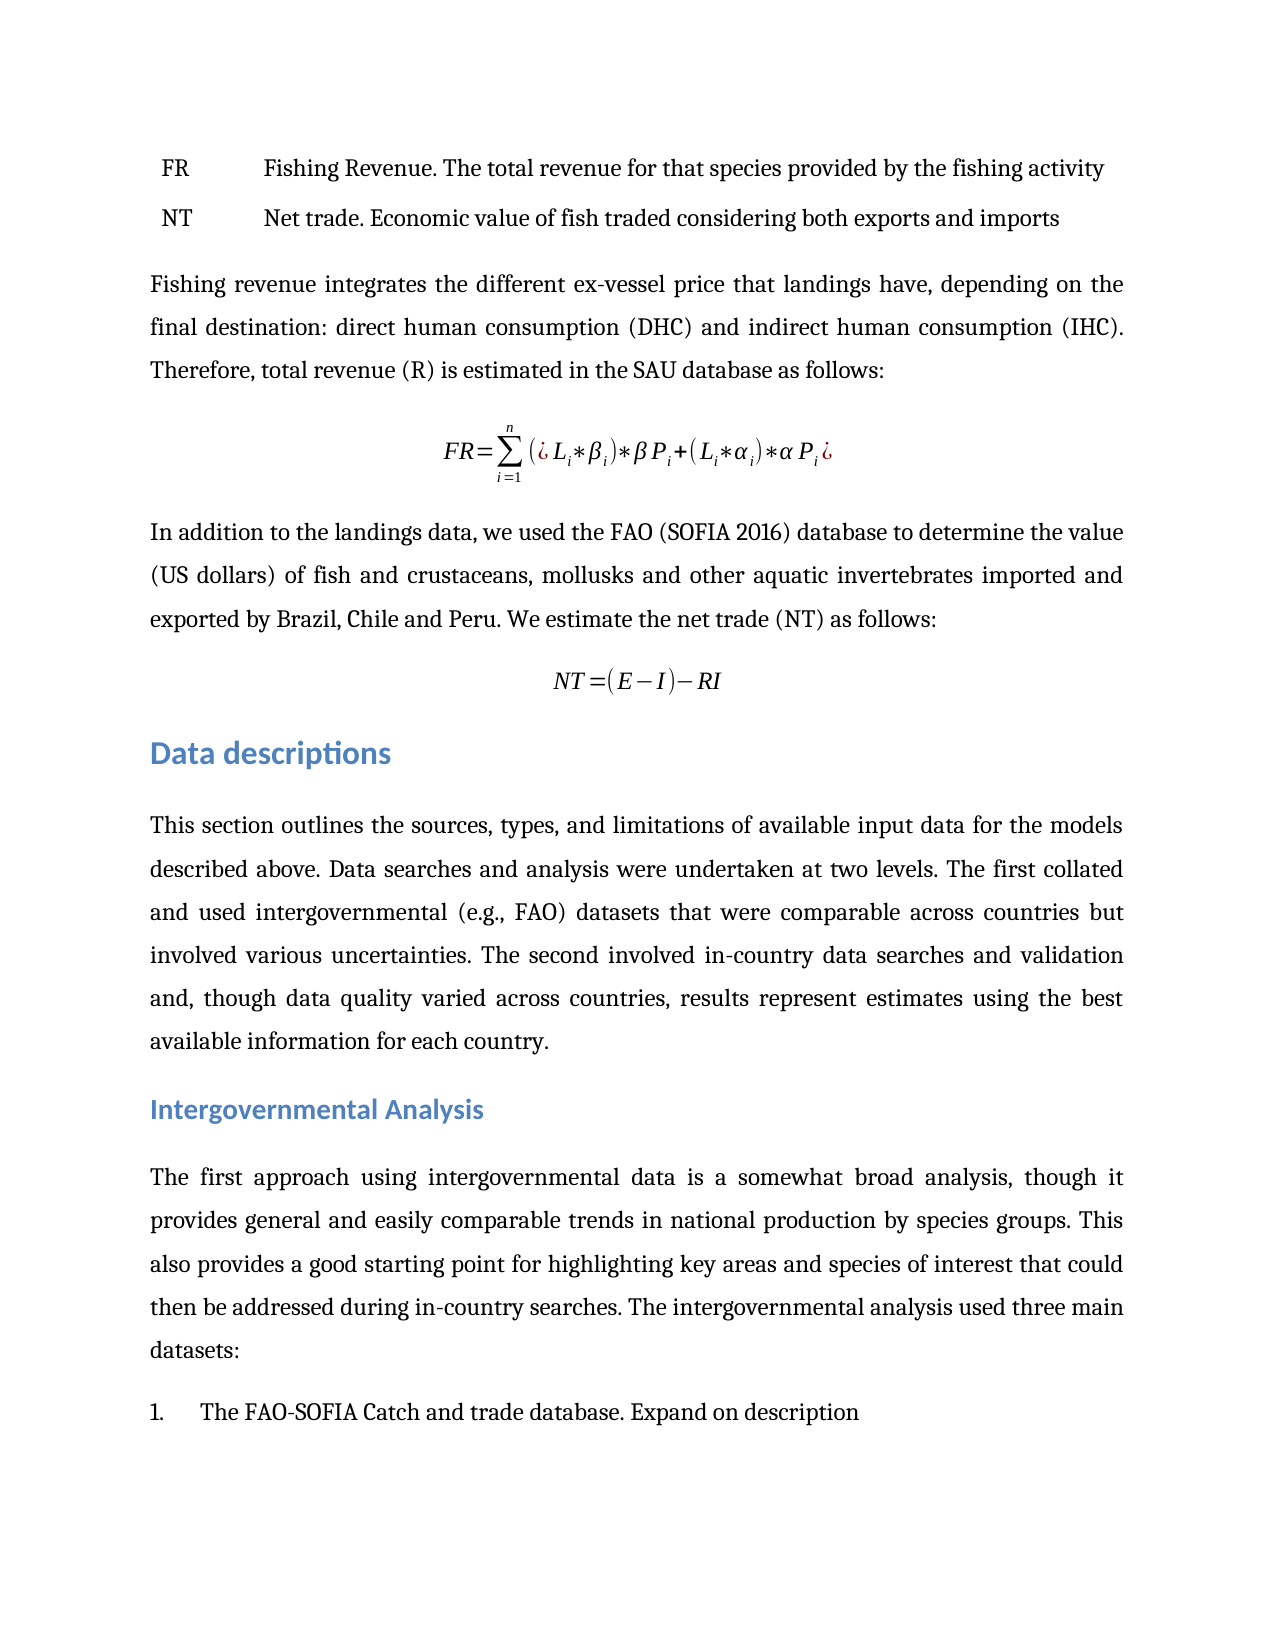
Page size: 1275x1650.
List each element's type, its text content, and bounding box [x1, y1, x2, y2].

table_cell Fishing Revenue. The total revenue for that species provided by the fishing activity [252, 150, 1125, 201]
text Fishing revenue integrates the different ex-vessel price that landings have, depending on the final destination: direct human consumption (DHC) and indirect human consumption (IHC). Therefore, total revenue (R) is estimated in the SAU database as follows: [150, 270, 1125, 385]
table_cell NT [150, 201, 252, 251]
text This section outlines the sources, types, and limitations of available input data for the models described above. Data searches and analysis were undertaken at two levels. The first collated and used intergovernmental (e.g., FAO) datasets that were comparable across countries but involved various uncertainties. The second involved in-country data searches and validation and, though data quality varied across countries, results represent estimates using the best available information for each country. [150, 811, 1125, 1056]
text The first approach using intergovernmental data is a somewhat broad analysis, though it provides general and easily comparable trends in national production by species groups. This also provides a good starting point for highlighting key areas and species of interest that could then be addressed during in-country searches. The intergovernmental analysis used three main datasets: [150, 1163, 1125, 1364]
table_cell FR [150, 150, 252, 201]
list The FAO-SOFIA Catch and trade database. Expand on description [150, 1398, 1125, 1426]
subtitle Intergovernmental Analysis [150, 1091, 1125, 1127]
text In addition to the landings data, we used the FAO (SOFIA 2016) database to determine the value (US dollars) of fish and crustaceans, mollusks and other aquatic invertebrates imported and exported by Brazil, Chile and Peru. We estimate the net trade (NT) as follows: [150, 518, 1125, 633]
subtitle Data descriptions [150, 732, 1125, 772]
table_cell Net trade. Economic value of fish traded considering both exports and imports [252, 201, 1125, 251]
